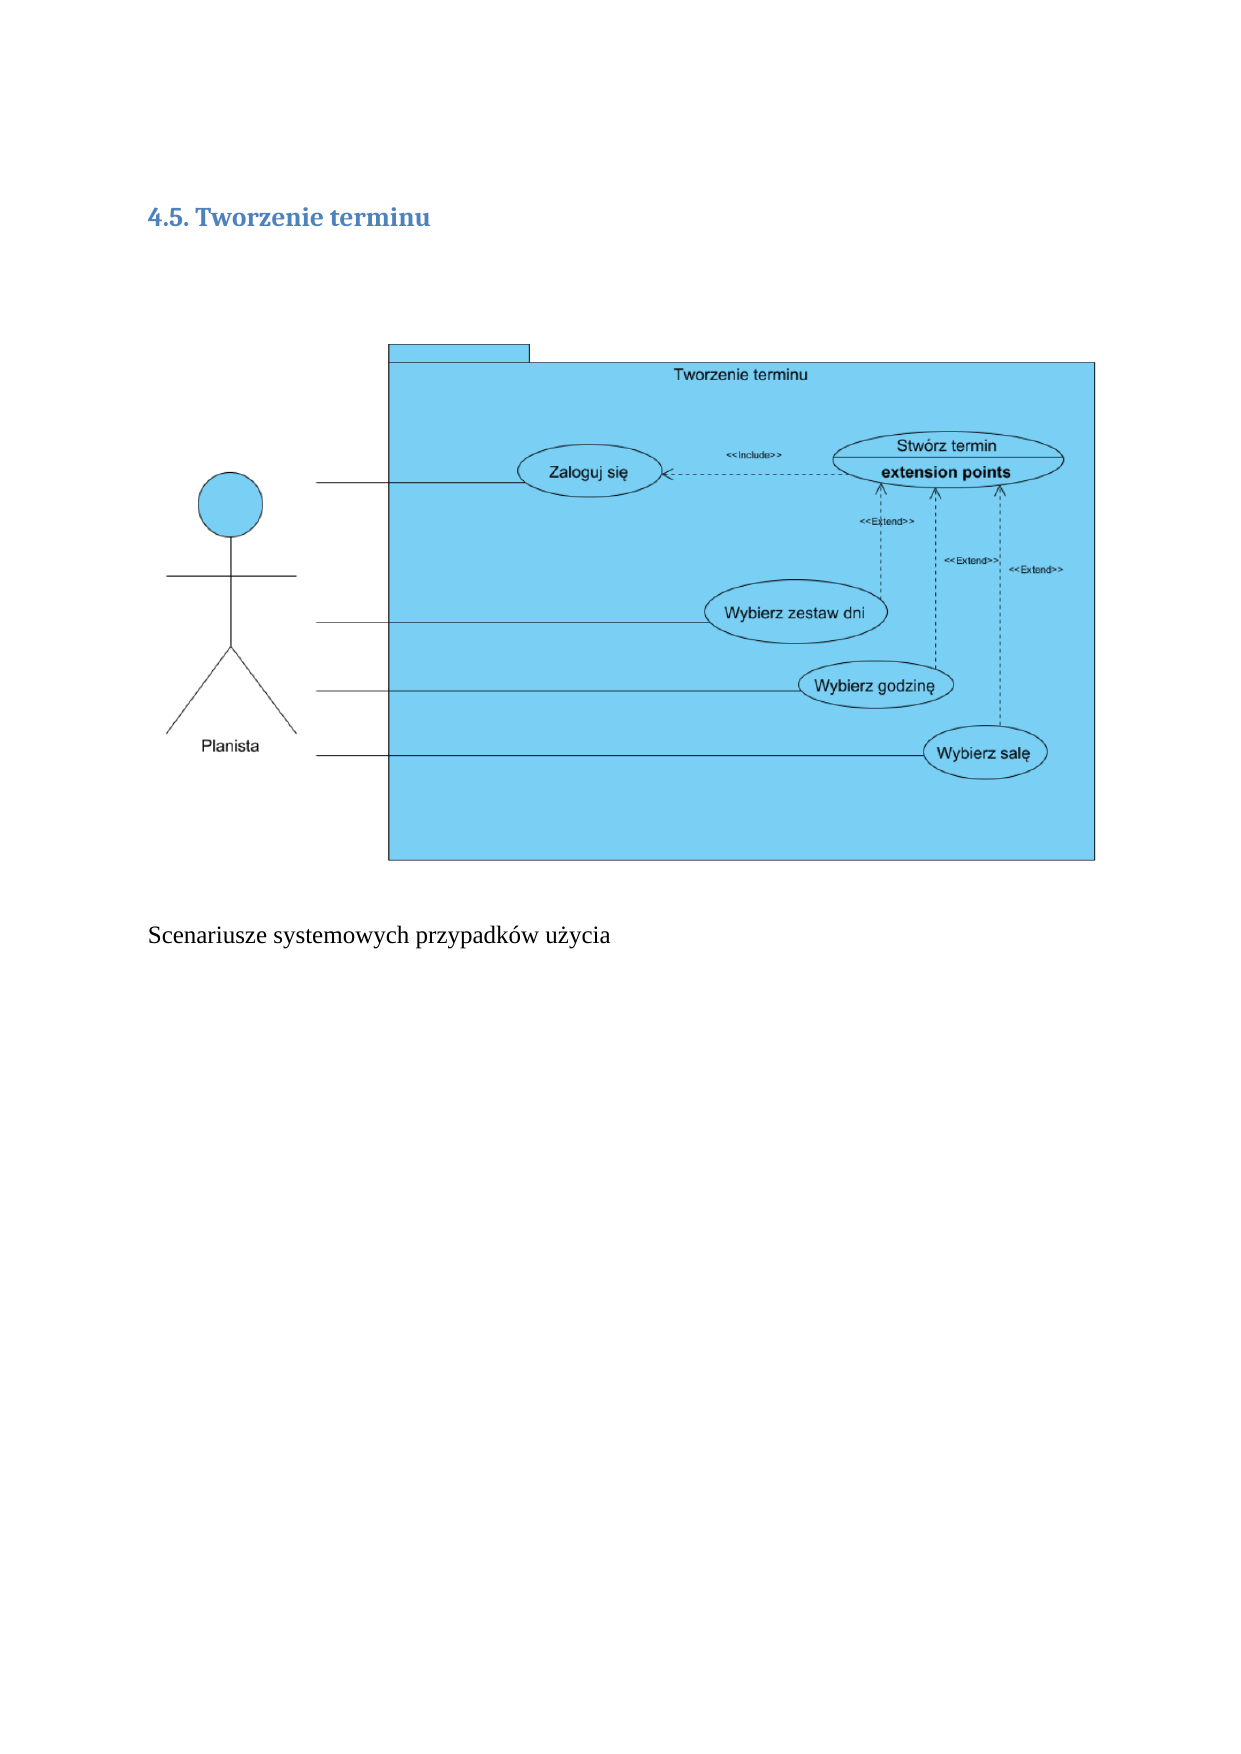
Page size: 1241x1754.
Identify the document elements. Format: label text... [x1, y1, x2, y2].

subtitle 4.5. Tworzenie terminu [148, 202, 1093, 233]
picture [149, 294, 1241, 895]
text Scenariusze systemowych przypadków użycia [148, 920, 1093, 948]
